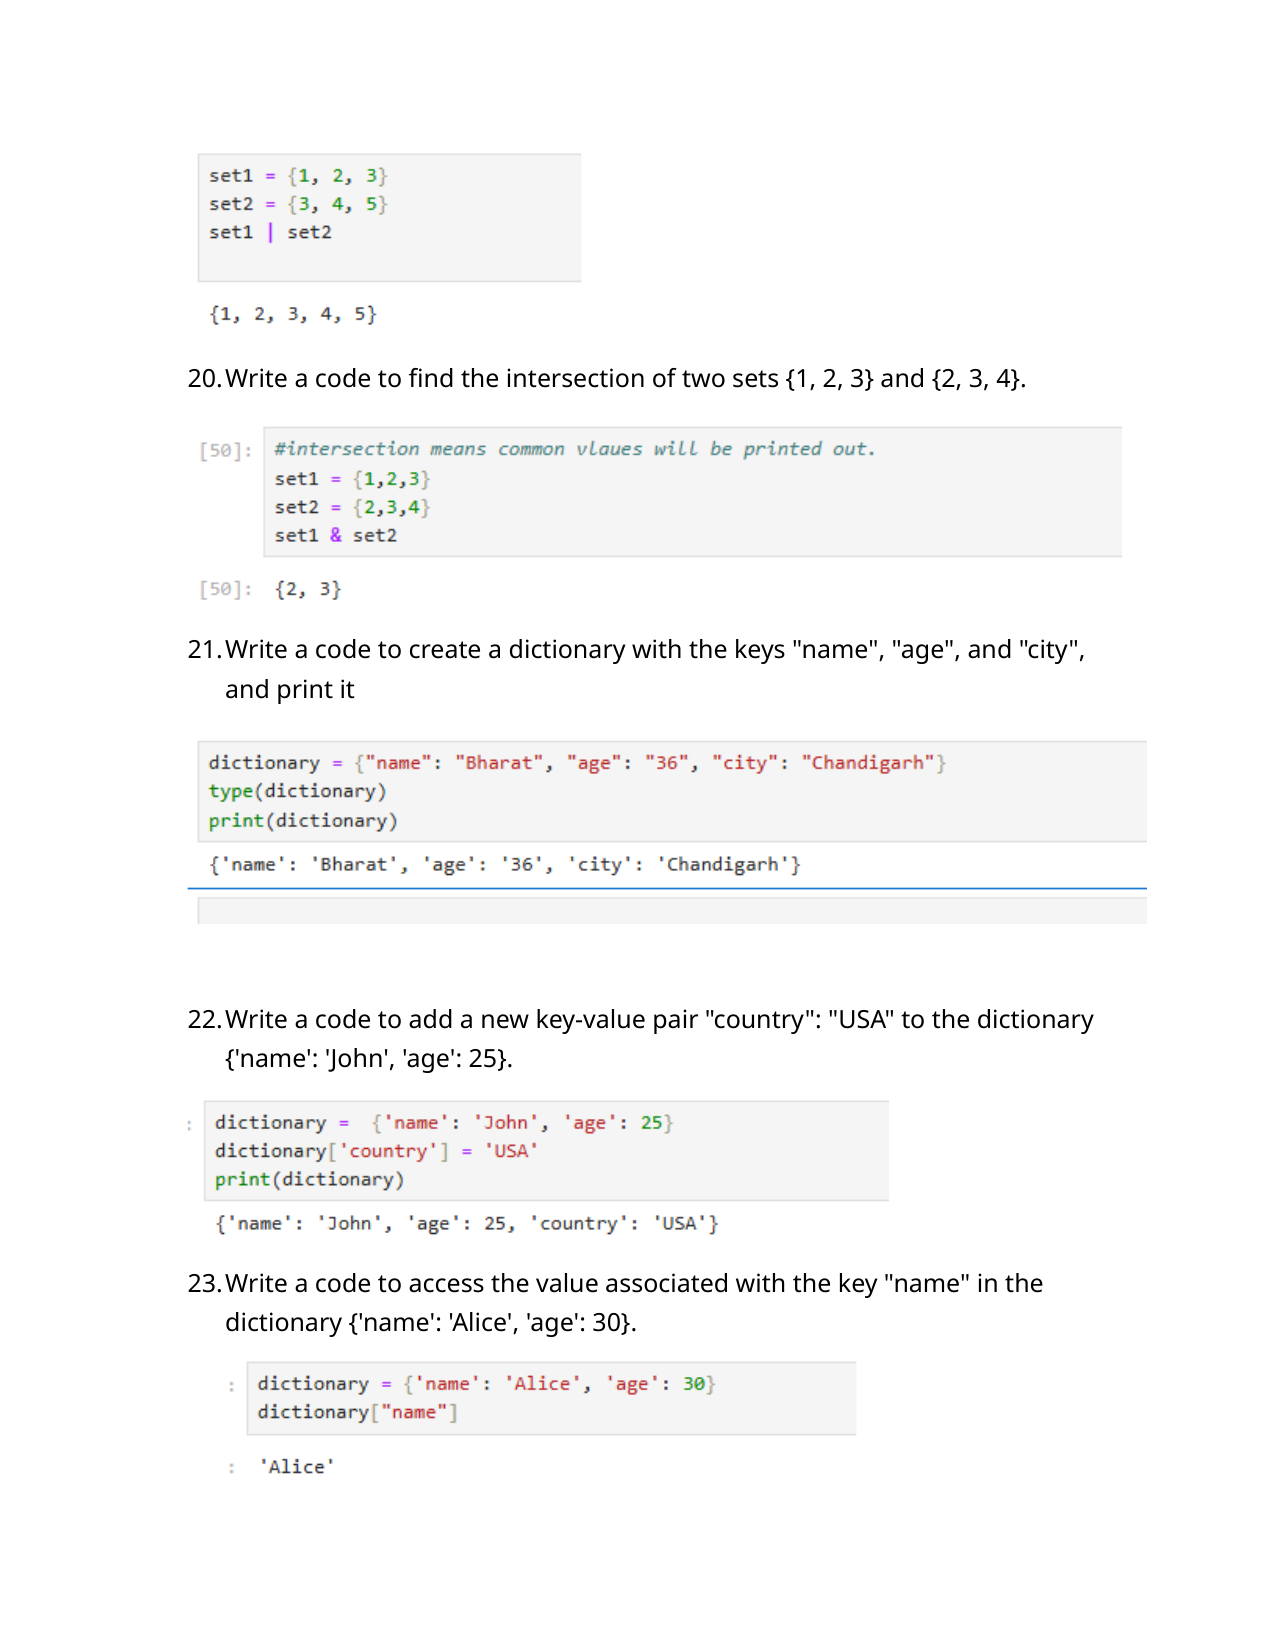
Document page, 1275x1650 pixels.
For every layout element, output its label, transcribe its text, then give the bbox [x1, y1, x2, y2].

picture [187, 150, 582, 339]
picture [187, 416, 1122, 611]
picture [187, 727, 1147, 924]
list Write a code to add a new key-value pair "country": "USA" to the dictionary {'name': 'John', 'age': 25}. [187, 1002, 1125, 1075]
list Write a code to create a dictionary with the keys "name", "age", and "city", and print it [187, 632, 1125, 705]
picture [187, 1096, 890, 1244]
picture [225, 1343, 857, 1497]
list Write a code to find the intersection of two sets {1, 2, 3} and {2, 3, 4}. [187, 361, 1125, 395]
